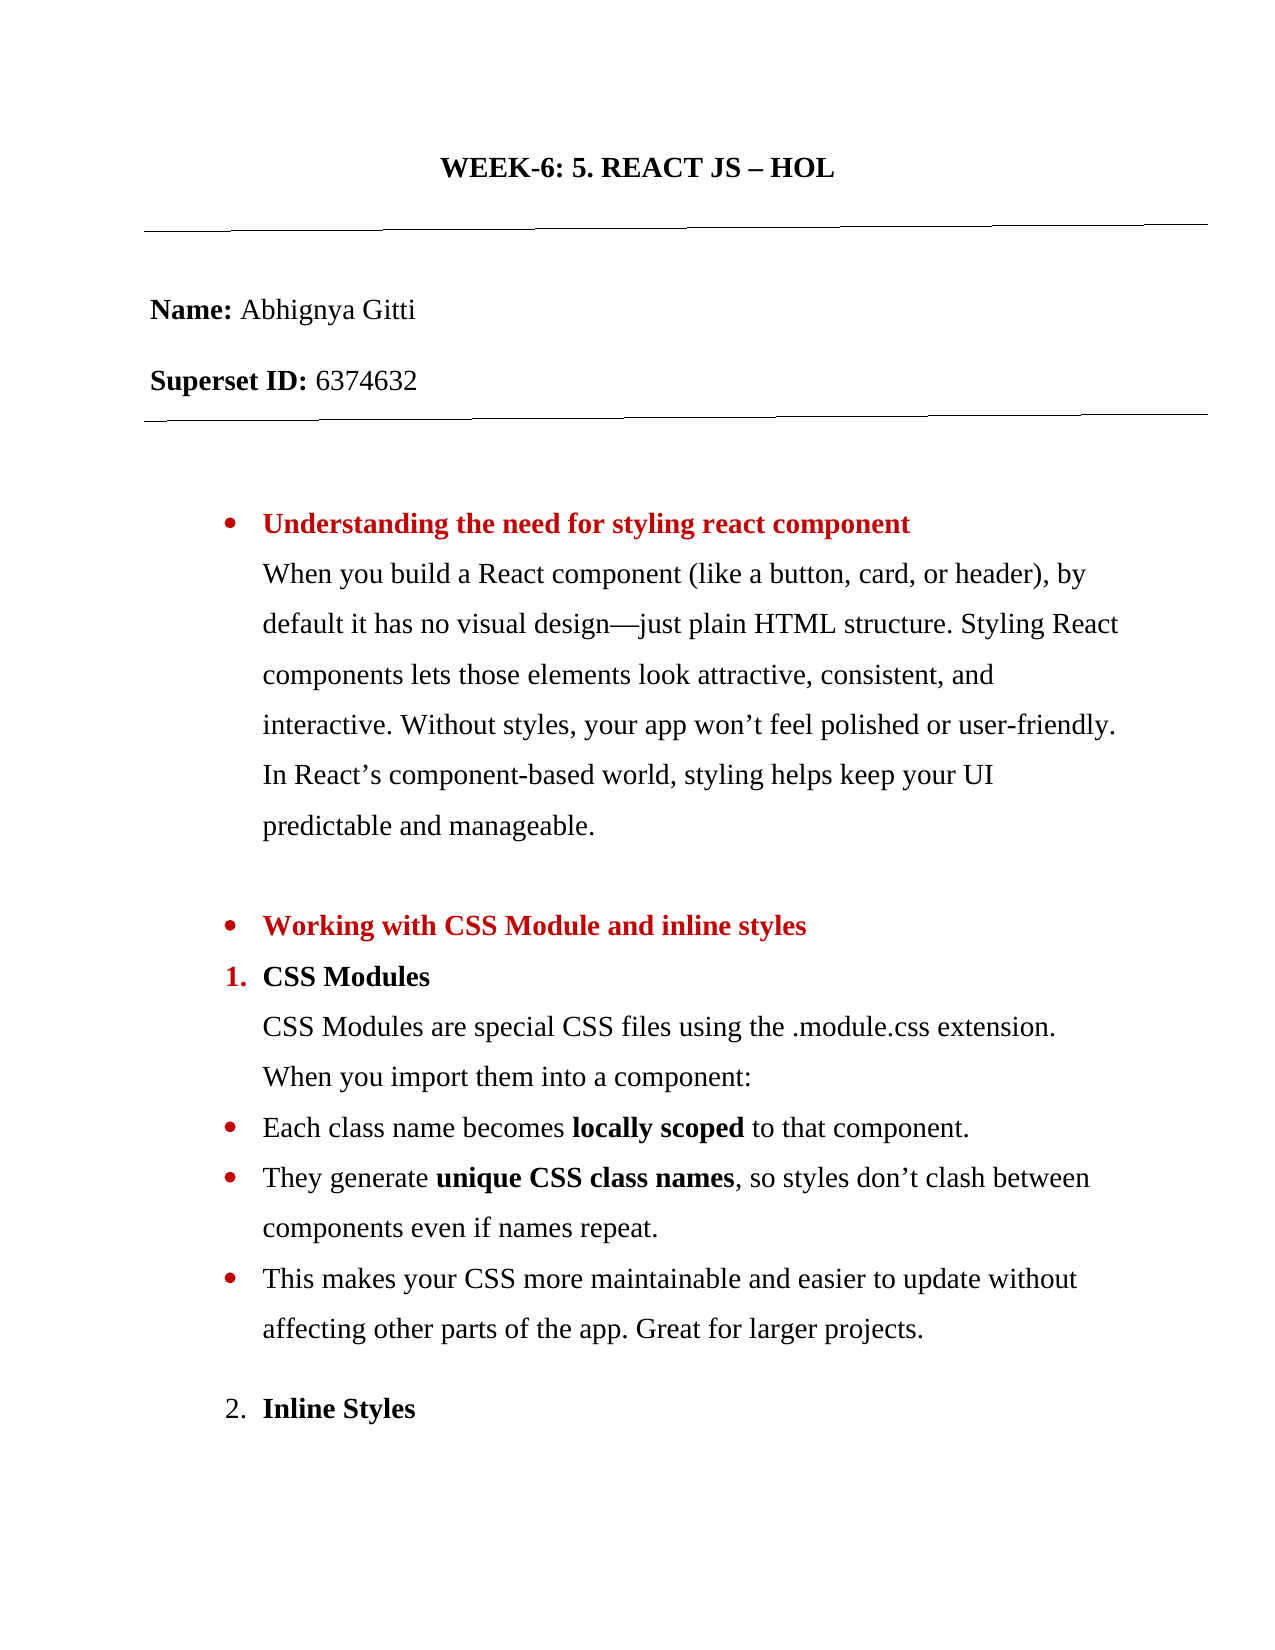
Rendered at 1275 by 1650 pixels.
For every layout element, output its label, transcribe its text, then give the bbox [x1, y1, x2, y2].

list This makes your CSS more maintainable and easier to update without affecting other parts of the app. Great for larger projects. [225, 1261, 1125, 1345]
list They generate unique CSS class names, so styles don’t clash between components even if names repeat. [225, 1160, 1125, 1244]
text Name: Abhignya Gitti [150, 292, 1125, 326]
text CSS Modules are special CSS files using the .module.css extension. When you import them into a component: [262, 1009, 1125, 1093]
list Each class name becomes locally scoped to that component. [225, 1110, 1125, 1143]
text Superset ID: 6374632 [150, 363, 1125, 397]
list Inline Styles [225, 1391, 1125, 1424]
text When you build a React component (like a button, card, or header), by default it has no visual design—just plain HTML structure. Styling React components lets those elements look attractive, consistent, and interactive. Without styles, your app won’t feel polished or user-friendly. In React’s component-based world, styling helps keep your UI predictable and manageable. [262, 556, 1125, 841]
text WEEK-6: 5. REACT JS – HOL [150, 150, 1125, 183]
list Working with CSS Module and inline styles [225, 908, 1125, 942]
list Understanding the need for styling react component [225, 506, 1125, 539]
list CSS Modules [225, 959, 1125, 992]
